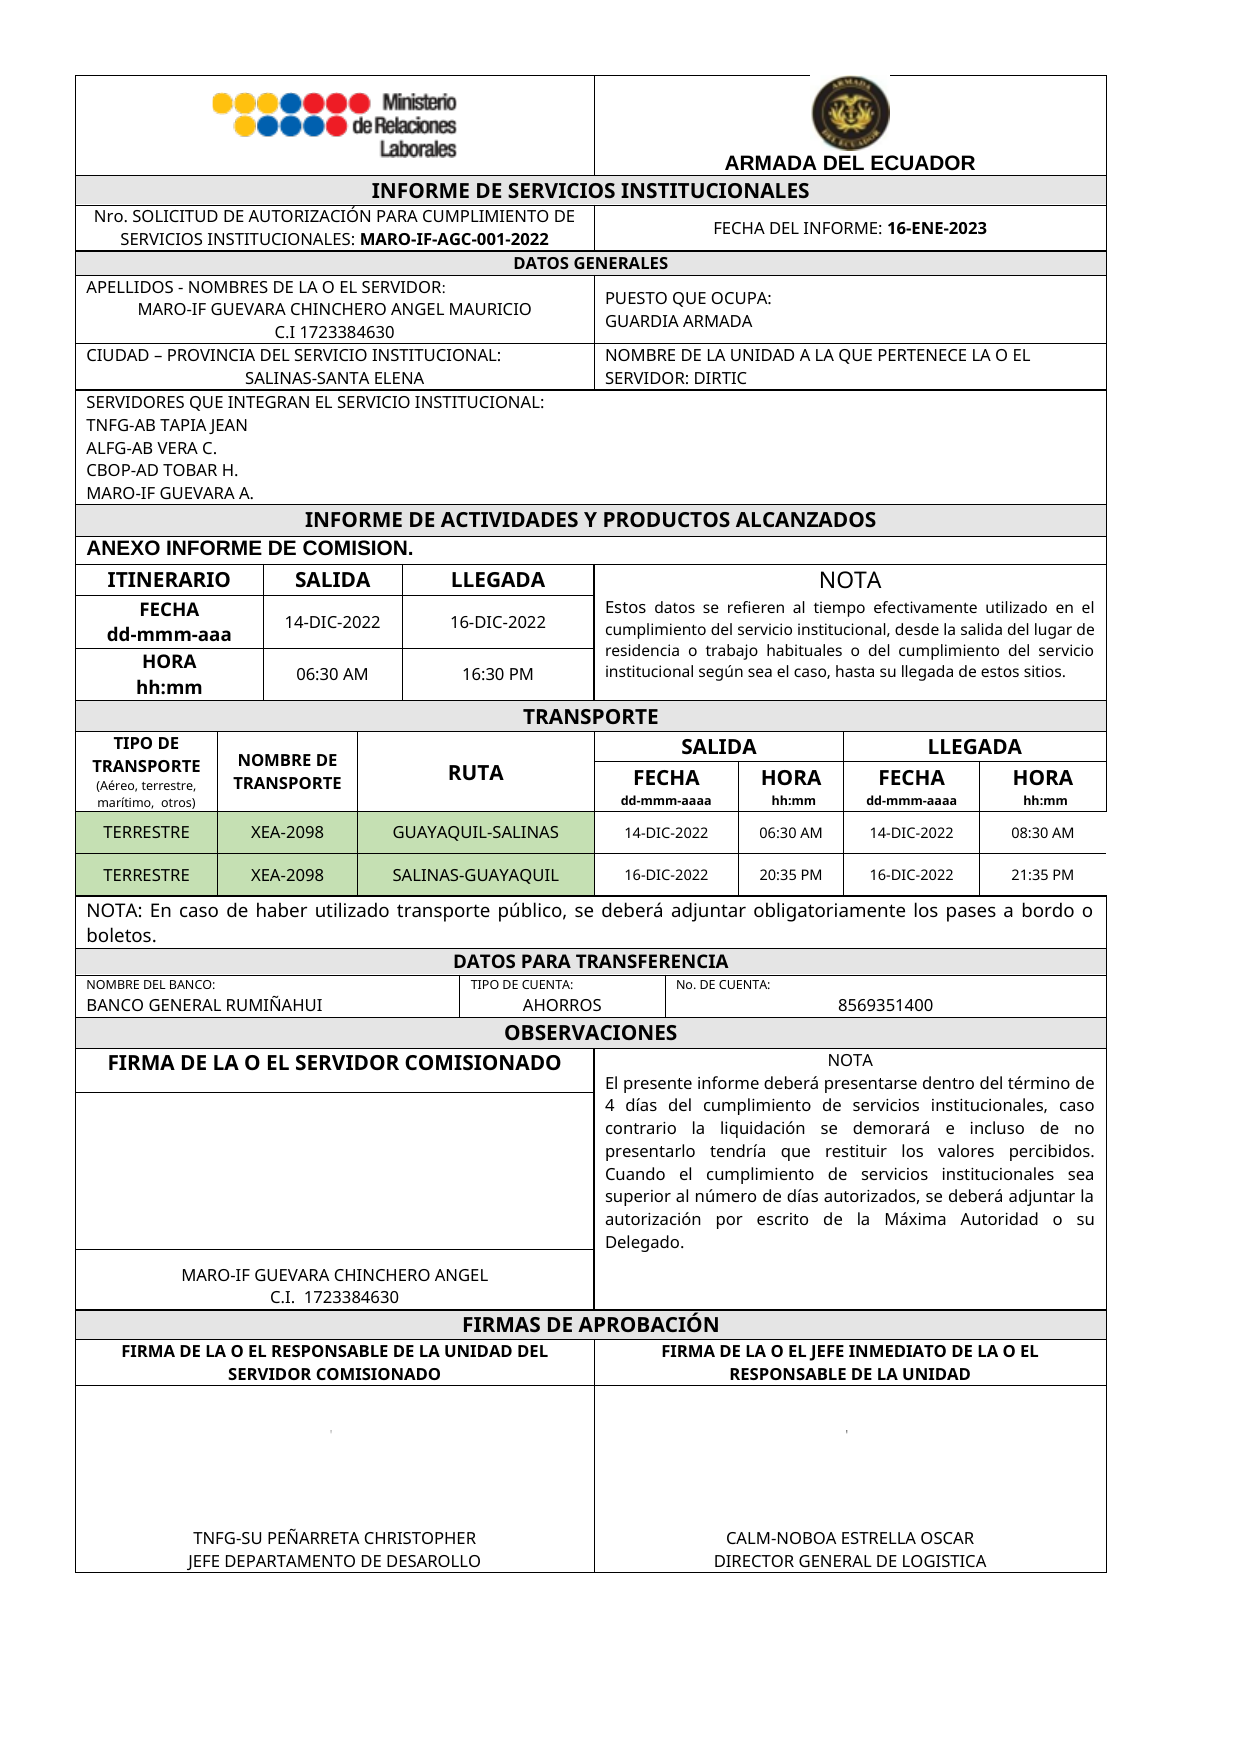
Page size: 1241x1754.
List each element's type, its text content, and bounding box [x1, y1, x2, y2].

table_cell SALINAS-GUAYAQUIL [358, 854, 594, 895]
table_cell INFORME DE ACTIVIDADES Y PRODUCTOS ALCANZADOS [76, 505, 1106, 536]
table_cell LLEGADA [844, 732, 1106, 761]
table_cell XEA-2098 [218, 854, 357, 895]
table_cell 06:30 AM [739, 812, 843, 853]
table_cell 16-DIC-2022 [403, 596, 593, 648]
table_cell SALIDA [595, 732, 843, 761]
table_cell DATOS PARA TRANSFERENCIA [76, 949, 1106, 974]
table_cell 14-DIC-2022 [264, 596, 402, 648]
table_header [76, 76, 594, 174]
table_cell FECHA dd-mmm-aaaa [844, 762, 979, 811]
table_cell FIRMA DE LA O EL JEFE INMEDIATO DE LA O EL RESPONSABLE DE LA UNIDAD [595, 1340, 1106, 1385]
table_cell XEA-2098 [218, 812, 357, 853]
table_cell FECHA dd-mmm-aaaa [595, 762, 738, 811]
table_cell TERRESTRE [76, 812, 217, 853]
table_cell NOMBRE DE LA UNIDAD A LA QUE PERTENECE LA O EL SERVIDOR: DIRTIC [595, 344, 1106, 389]
table_cell NOMBRE DEL BANCO: BANCO GENERAL RUMIÑAHUI [76, 976, 459, 1017]
table_cell TNFG-SU PEÑARRETA CHRISTOPHER JEFE DEPARTAMENTO DE DESAROLLO [76, 1386, 594, 1572]
table_cell CALM-NOBOA ESTRELLA OSCAR DIRECTOR GENERAL DE LOGISTICA [595, 1386, 1106, 1572]
table_cell SERVIDORES QUE INTEGRAN EL SERVICIO INSTITUCIONAL: TNFG-AB TAPIA JEAN ALFG-AB VERA C. CBOP-AD TOBAR H. MARO-IF GUEVARA A. [76, 391, 1106, 504]
table_cell HORA hh:mm [739, 762, 843, 811]
table_cell GUAYAQUIL-SALINAS [358, 812, 594, 853]
table_cell FIRMAS DE APROBACIÓN [76, 1311, 1106, 1339]
table_cell OBSERVACIONES [76, 1018, 1106, 1048]
table_cell TERRESTRE [76, 854, 217, 895]
table_cell INFORME DE SERVICIOS INSTITUCIONALES [76, 176, 1106, 204]
table_cell MARO-IF GUEVARA CHINCHERO ANGEL C.I. 1723384630 [76, 1250, 593, 1309]
table_cell LLEGADA [403, 565, 593, 595]
table_header ARMADA DEL ECUADOR [595, 76, 1106, 174]
table_cell CIUDAD – PROVINCIA DEL SERVICIO INSTITUCIONAL: SALINAS-SANTA ELENA [76, 344, 594, 389]
table_cell FIRMA DE LA O EL RESPONSABLE DE LA UNIDAD DEL SERVIDOR COMISIONADO [76, 1340, 594, 1385]
table_cell APELLIDOS - NOMBRES DE LA O EL SERVIDOR: MARO-IF GUEVARA CHINCHERO ANGEL MAURICIO C.I 1723384630 [76, 276, 594, 343]
table_cell 06:30 AM [264, 649, 402, 700]
table_cell 14-DIC-2022 [844, 812, 979, 853]
table_cell Nro. SOLICITUD DE AUTORIZACIÓN PARA CUMPLIMIENTO DE SERVICIOS INSTITUCIONALES: MARO-IF-AGC-001-2022 [76, 206, 594, 250]
table_cell HORA hh:mm [980, 762, 1106, 811]
table_cell RUTA [358, 732, 594, 811]
table_cell 14-DIC-2022 [595, 812, 738, 853]
table_cell NOTA El presente informe deberá presentarse dentro del término de 4 días del cumplimiento de servicios institucionales, caso contrario la liquidación se demorará e incluso de no presentarlo tendría que restituir los valores percibidos. Cuando el cumplimiento de servicios institucionales sea superior al número de días autorizados, se deberá adjuntar la autorización por escrito de la Máxima Autoridad o su Delegado. [595, 1049, 1106, 1309]
table_cell 16:30 PM [403, 649, 593, 700]
table_cell TIPO DE TRANSPORTE (Aéreo, terrestre, marítimo, otros) [76, 732, 217, 811]
table_cell ITINERARIO [76, 565, 263, 595]
table_cell 08:30 AM [980, 812, 1106, 853]
table_cell NOTA: En caso de haber utilizado transporte público, se deberá adjuntar obligatoriamente los pases a bordo o boletos. [76, 897, 1106, 948]
table_cell PUESTO QUE OCUPA: GUARDIA ARMADA [595, 276, 1106, 343]
table_cell 21:35 PM [980, 854, 1106, 895]
table_cell ANEXO INFORME DE COMISION. [76, 537, 1106, 564]
table_cell TRANSPORTE [76, 701, 1106, 731]
table_cell DATOS GENERALES [76, 252, 1106, 275]
table_cell [76, 1093, 593, 1248]
table_cell No. DE CUENTA: 8569351400 [666, 976, 1106, 1017]
table_cell 20:35 PM [739, 854, 843, 895]
table_cell FIRMA DE LA O EL SERVIDOR COMISIONADO [76, 1049, 593, 1092]
table_cell SALIDA [264, 565, 402, 595]
table_cell TIPO DE CUENTA: AHORROS [460, 976, 665, 1017]
table_cell 16-DIC-2022 [595, 854, 738, 895]
table_cell FECHA dd-mmm-aaa [76, 596, 263, 648]
table_cell HORA hh:mm [76, 649, 263, 700]
table_cell NOMBRE DE TRANSPORTE [218, 732, 357, 811]
table_cell FECHA DEL INFORME: 16-ENE-2023 [595, 206, 1106, 250]
table_cell 16-DIC-2022 [844, 854, 979, 895]
table_cell NOTA Estos datos se refieren al tiempo efectivamente utilizado en el cumplimiento del servicio institucional, desde la salida del lugar de residencia o trabajo habituales o del cumplimiento del servicio institucional según sea el caso, hasta su llegada de estos sitios. [595, 565, 1106, 700]
